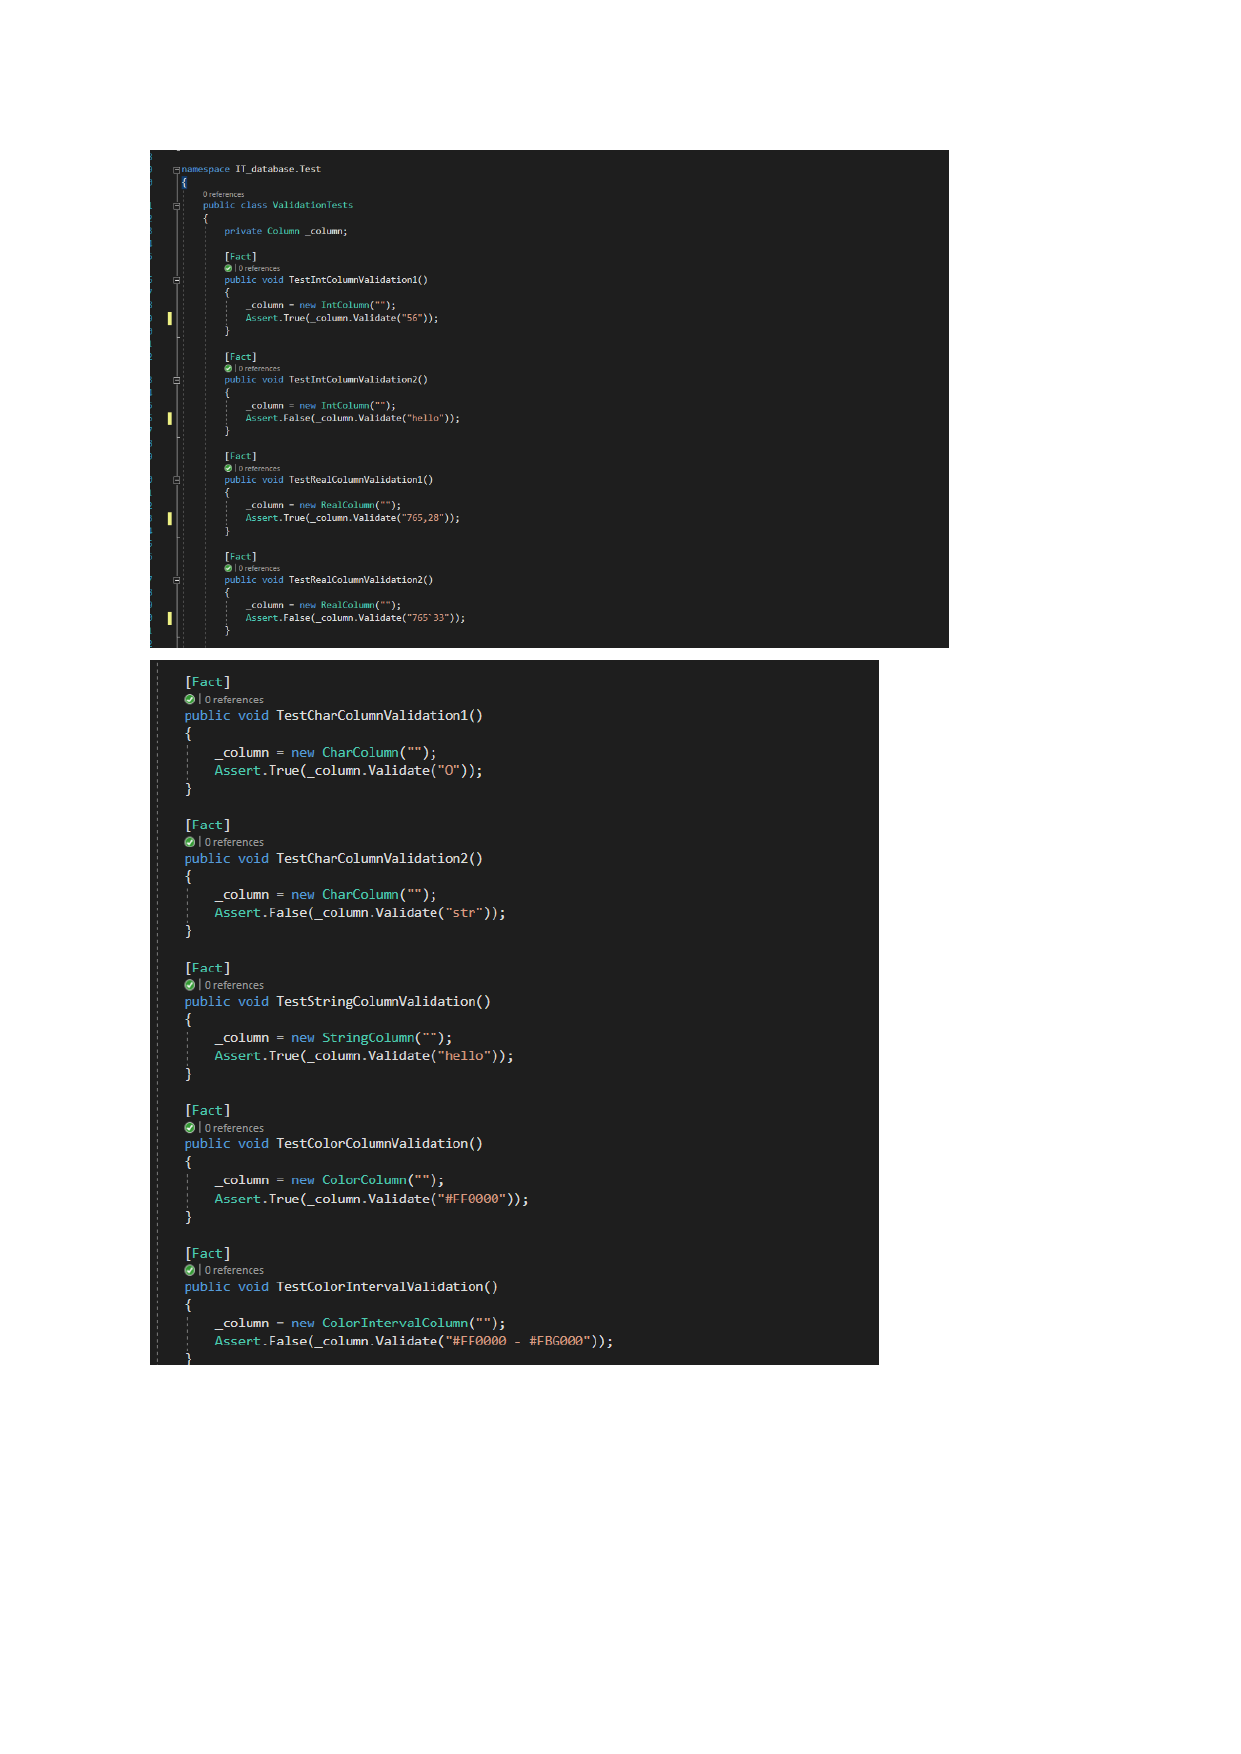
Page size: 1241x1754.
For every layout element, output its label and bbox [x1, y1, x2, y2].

picture [150, 660, 879, 1365]
picture [150, 150, 949, 648]
